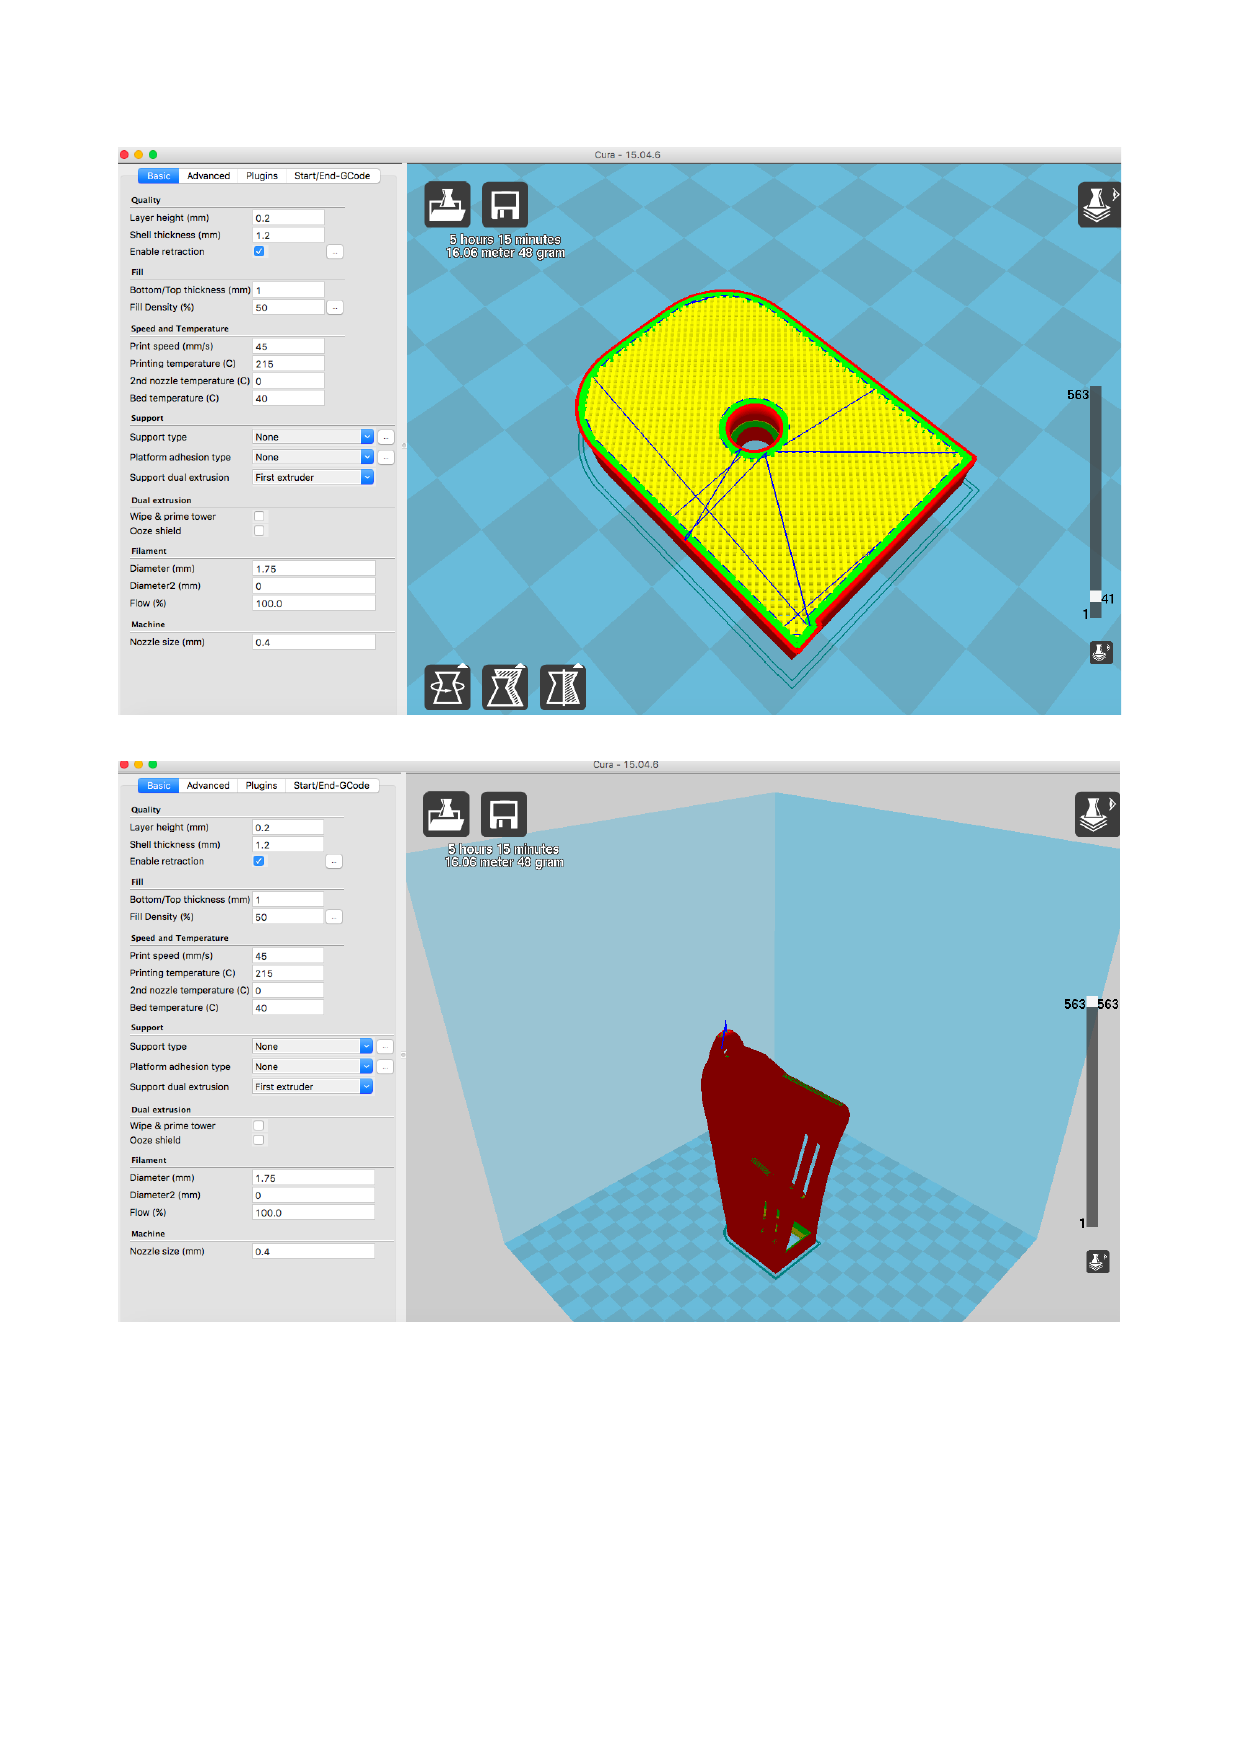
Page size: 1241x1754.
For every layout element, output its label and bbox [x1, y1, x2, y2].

picture [118, 147, 1122, 715]
picture [118, 761, 1120, 1322]
